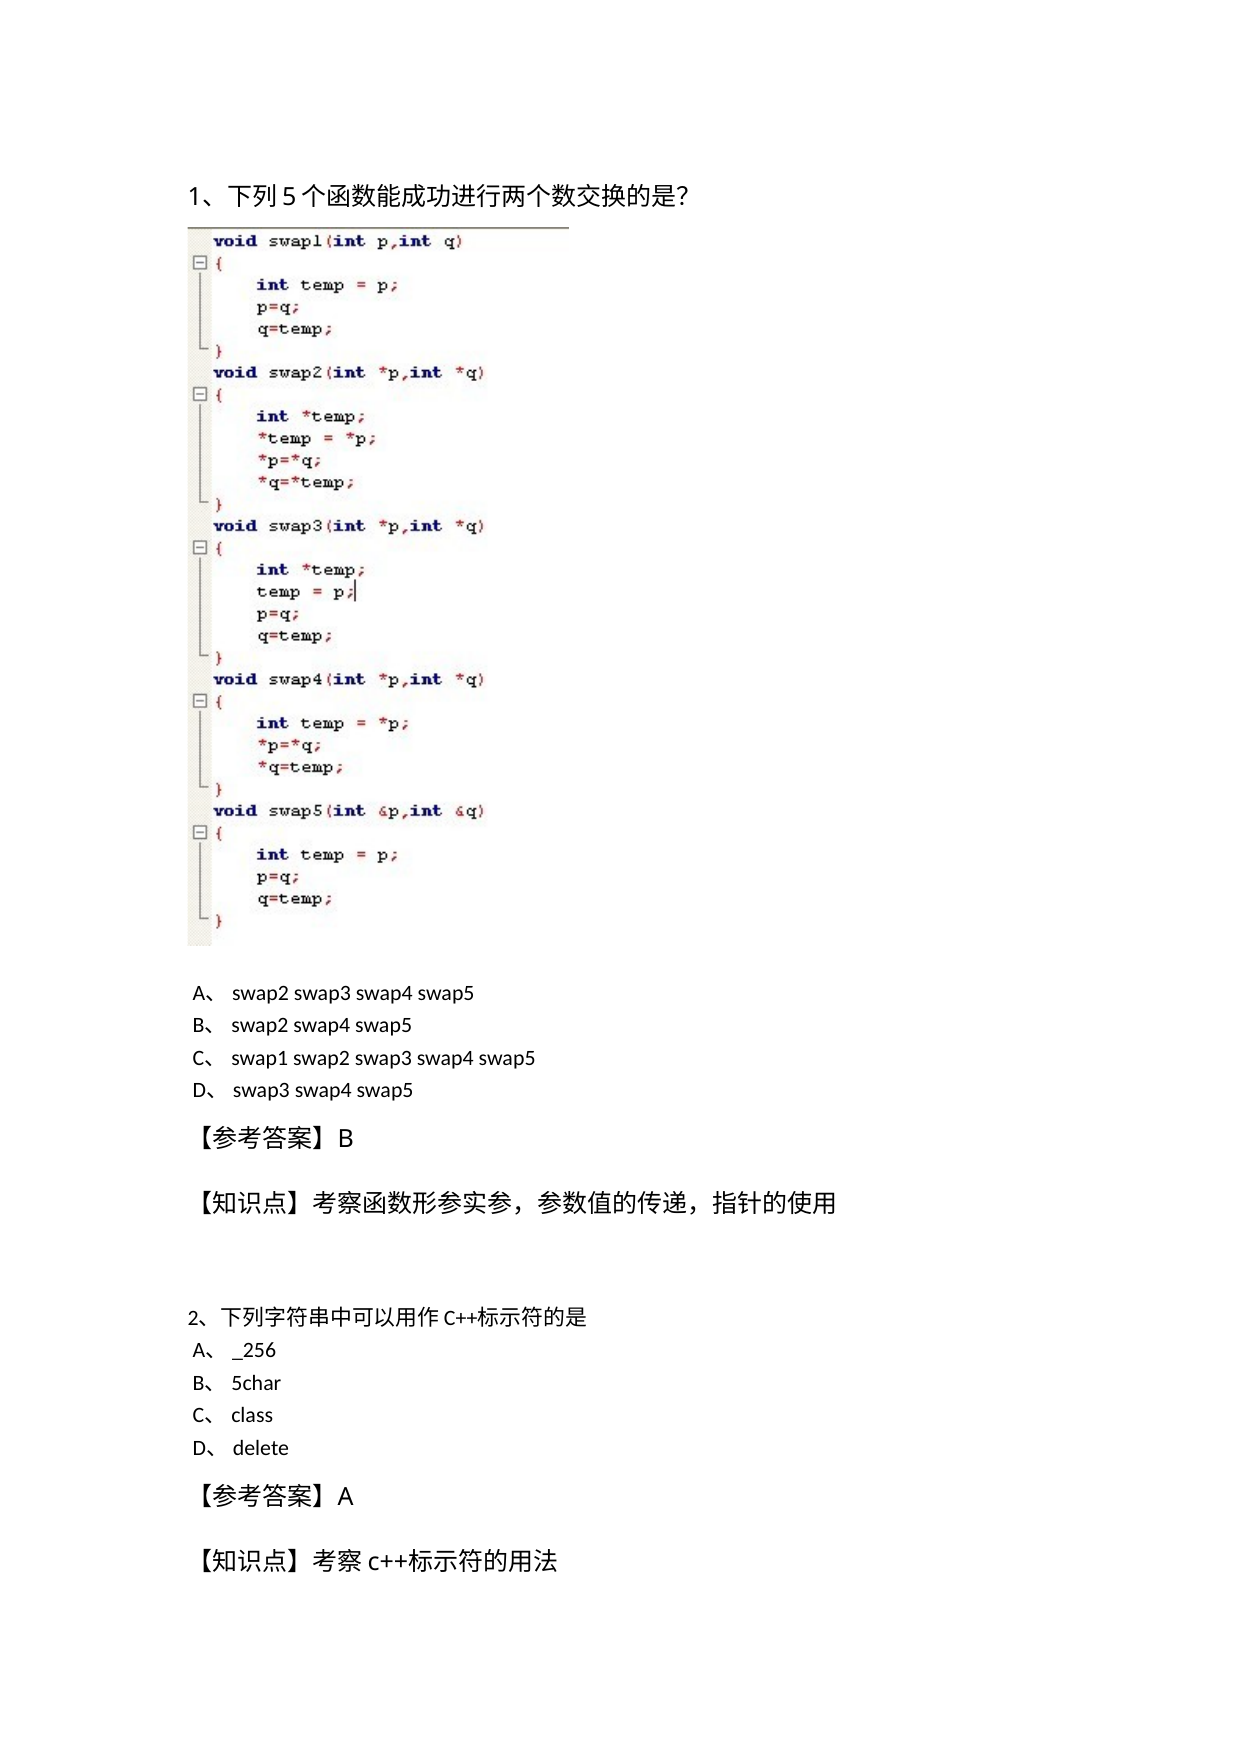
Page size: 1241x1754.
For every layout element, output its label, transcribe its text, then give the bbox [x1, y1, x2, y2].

text 【参考答案】A [187, 1462, 1053, 1527]
text B、 5char [187, 1364, 1053, 1397]
text A、 swap2 swap3 swap4 swap5 [187, 974, 1053, 1007]
text 【知识点】考察函数形参实参，参数值的传递，指针的使用 [187, 1169, 1053, 1234]
text D、 swap3 swap4 swap5 [187, 1072, 1053, 1104]
text 【知识点】考察c++标示符的用法 [187, 1527, 1053, 1592]
picture [187, 227, 569, 946]
text 【参考答案】B [187, 1104, 1053, 1169]
text D、 delete [187, 1429, 1053, 1462]
text A、 _256 [187, 1332, 1053, 1364]
text 2、下列字符串中可以用作C++标示符的是 [187, 1299, 1053, 1332]
text B、 swap2 swap4 swap5 [187, 1007, 1053, 1039]
text C、 class [187, 1397, 1053, 1429]
text C、 swap1 swap2 swap3 swap4 swap5 [187, 1039, 1053, 1072]
text 1、下列5个函数能成功进行两个数交换的是？ [187, 162, 1053, 227]
